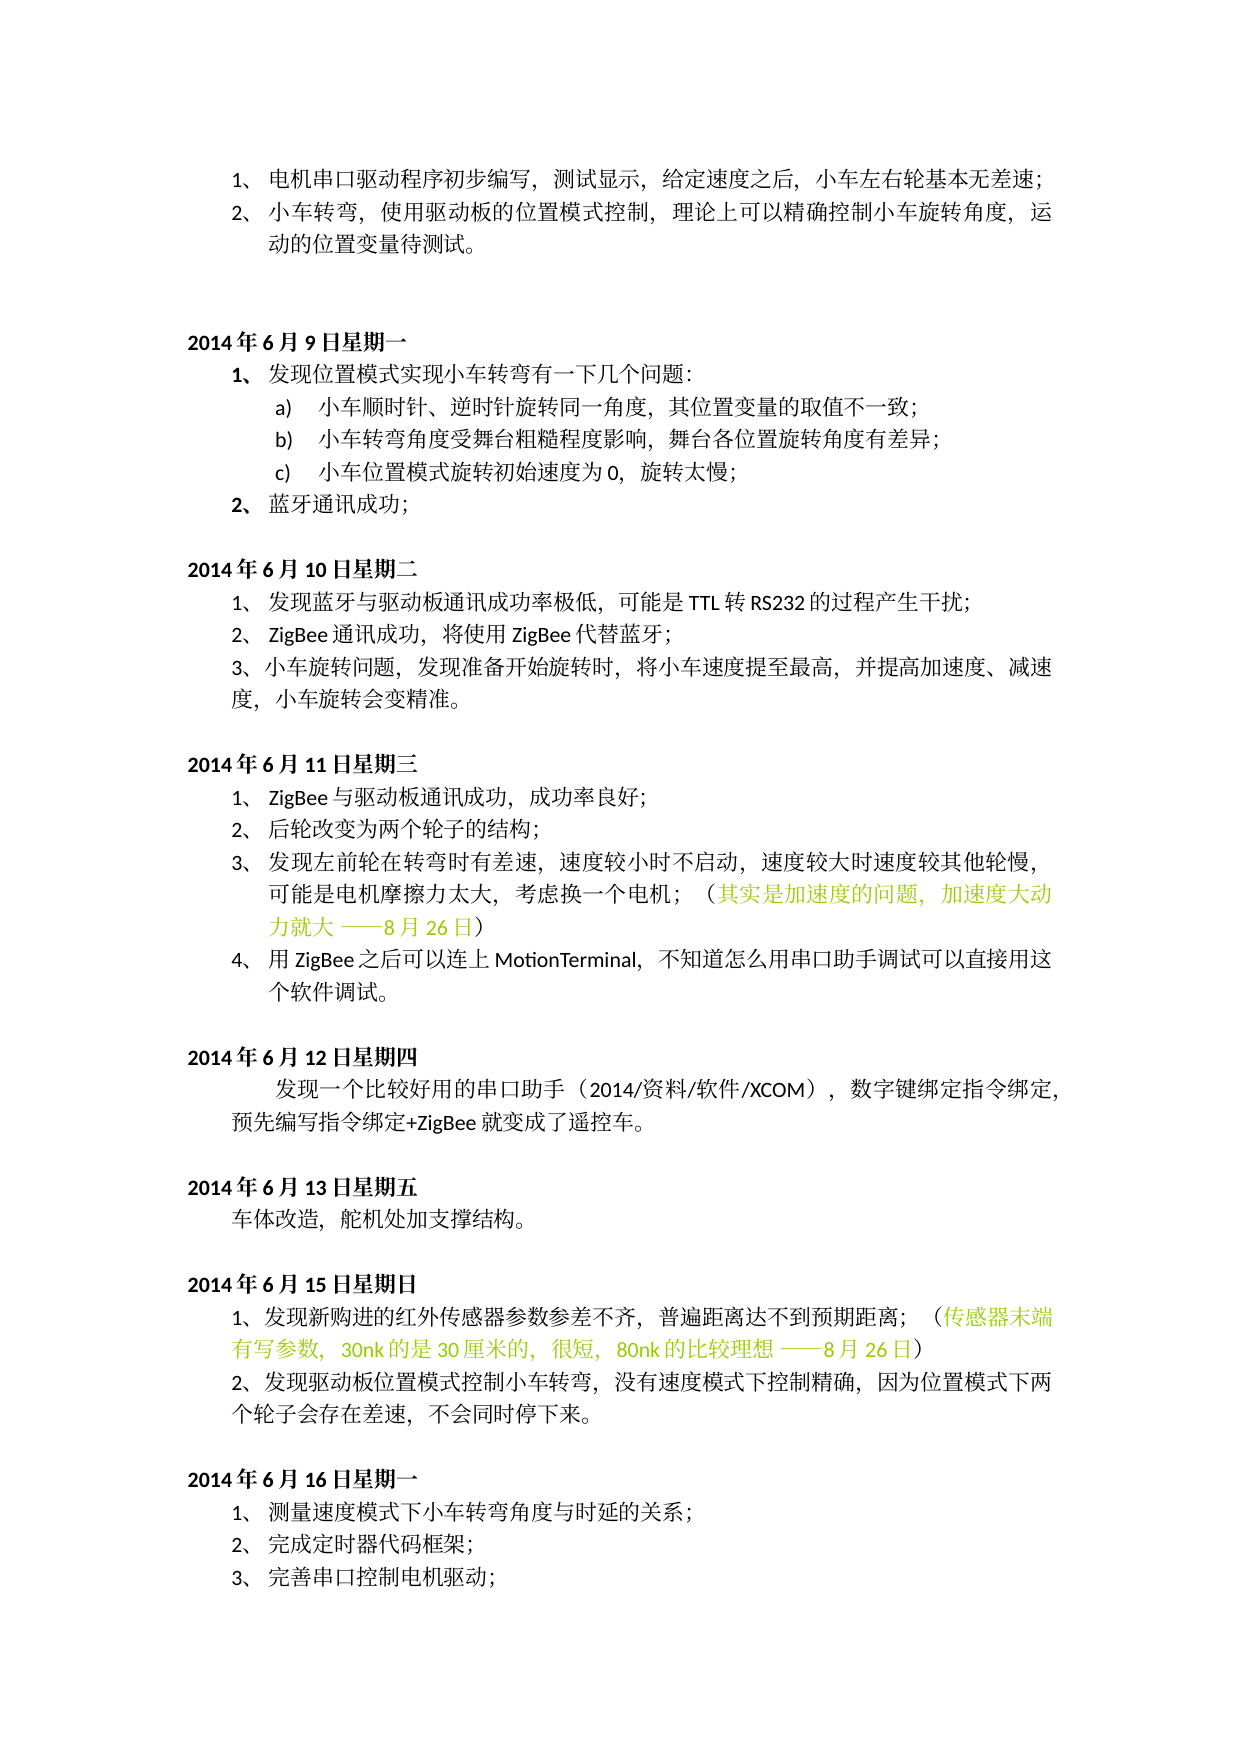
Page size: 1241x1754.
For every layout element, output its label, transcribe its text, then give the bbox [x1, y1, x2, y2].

text 2014年6月10日星期二 [187, 552, 1053, 584]
list 发现蓝牙与驱动板通讯成功率极低，可能是TTL转RS232的过程产生干扰； [231, 584, 1053, 617]
list 小车位置模式旋转初始速度为0，旋转太慢； [275, 454, 1053, 487]
list 发现左前轮在转弯时有差速，速度较小时不启动，速度较大时速度较其他轮慢，可能是电机摩擦力太大，考虑换一个电机；（其实是加速度的问题，加速度大动力就大 ——8月26日） [231, 844, 1053, 942]
list 后轮改变为两个轮子的结构； [231, 812, 1053, 844]
list 完善串口控制电机驱动； [231, 1559, 1053, 1592]
list 蓝牙通讯成功； [231, 487, 1053, 519]
list 小车转弯角度受舞台粗糙程度影响，舞台各位置旋转角度有差异； [275, 422, 1053, 454]
list ZigBee与驱动板通讯成功，成功率良好； [231, 779, 1053, 812]
list 完成定时器代码框架； [231, 1527, 1053, 1559]
text 2014年6月9日星期一 [187, 324, 1053, 357]
list 测量速度模式下小车转弯角度与时延的关系； [231, 1494, 1053, 1527]
list ZigBee通讯成功，将使用ZigBee代替蓝牙； [231, 617, 1053, 649]
text 2014年6月13日星期五 [187, 1169, 1053, 1202]
text 发现一个比较好用的串口助手（2014/资料/软件/XCOM），数字键绑定指令绑定，预先编写指令绑定+ZigBee就变成了遥控车。 [231, 1072, 1053, 1137]
text 2014年6月11日星期三 [187, 747, 1053, 779]
list 小车顺时针、逆时针旋转同一角度，其位置变量的取值不一致； [275, 389, 1053, 422]
list 发现位置模式实现小车转弯有一下几个问题： [231, 357, 1053, 389]
text 2014年6月15日星期日 [187, 1267, 1053, 1299]
text 2014年6月12日星期四 [187, 1039, 1053, 1072]
text 2014年6月16日星期一 [187, 1462, 1053, 1494]
text 车体改造，舵机处加支撑结构。 [187, 1202, 1053, 1234]
list 用ZigBee之后可以连上MotionTerminal，不知道怎么用串口助手调试可以直接用这个软件调试。 [231, 942, 1053, 1007]
list 3、小车旋转问题，发现准备开始旋转时，将小车速度提至最高，并提高加速度、减速度，小车旋转会变精准。 [231, 649, 1053, 714]
list 电机串口驱动程序初步编写，测试显示，给定速度之后，小车左右轮基本无差速； [231, 162, 1053, 194]
list 小车转弯，使用驱动板的位置模式控制，理论上可以精确控制小车旋转角度，运动的位置变量待测试。 [231, 194, 1053, 259]
list 1、发现新购进的红外传感器参数参差不齐，普遍距离达不到预期距离；（传感器末端有写参数，30nk的是30厘米的，很短，80nk的比较理想 ——8月26日） [231, 1299, 1053, 1364]
list 2、发现驱动板位置模式控制小车转弯，没有速度模式下控制精确，因为位置模式下两个轮子会存在差速，不会同时停下来。 [231, 1364, 1053, 1429]
